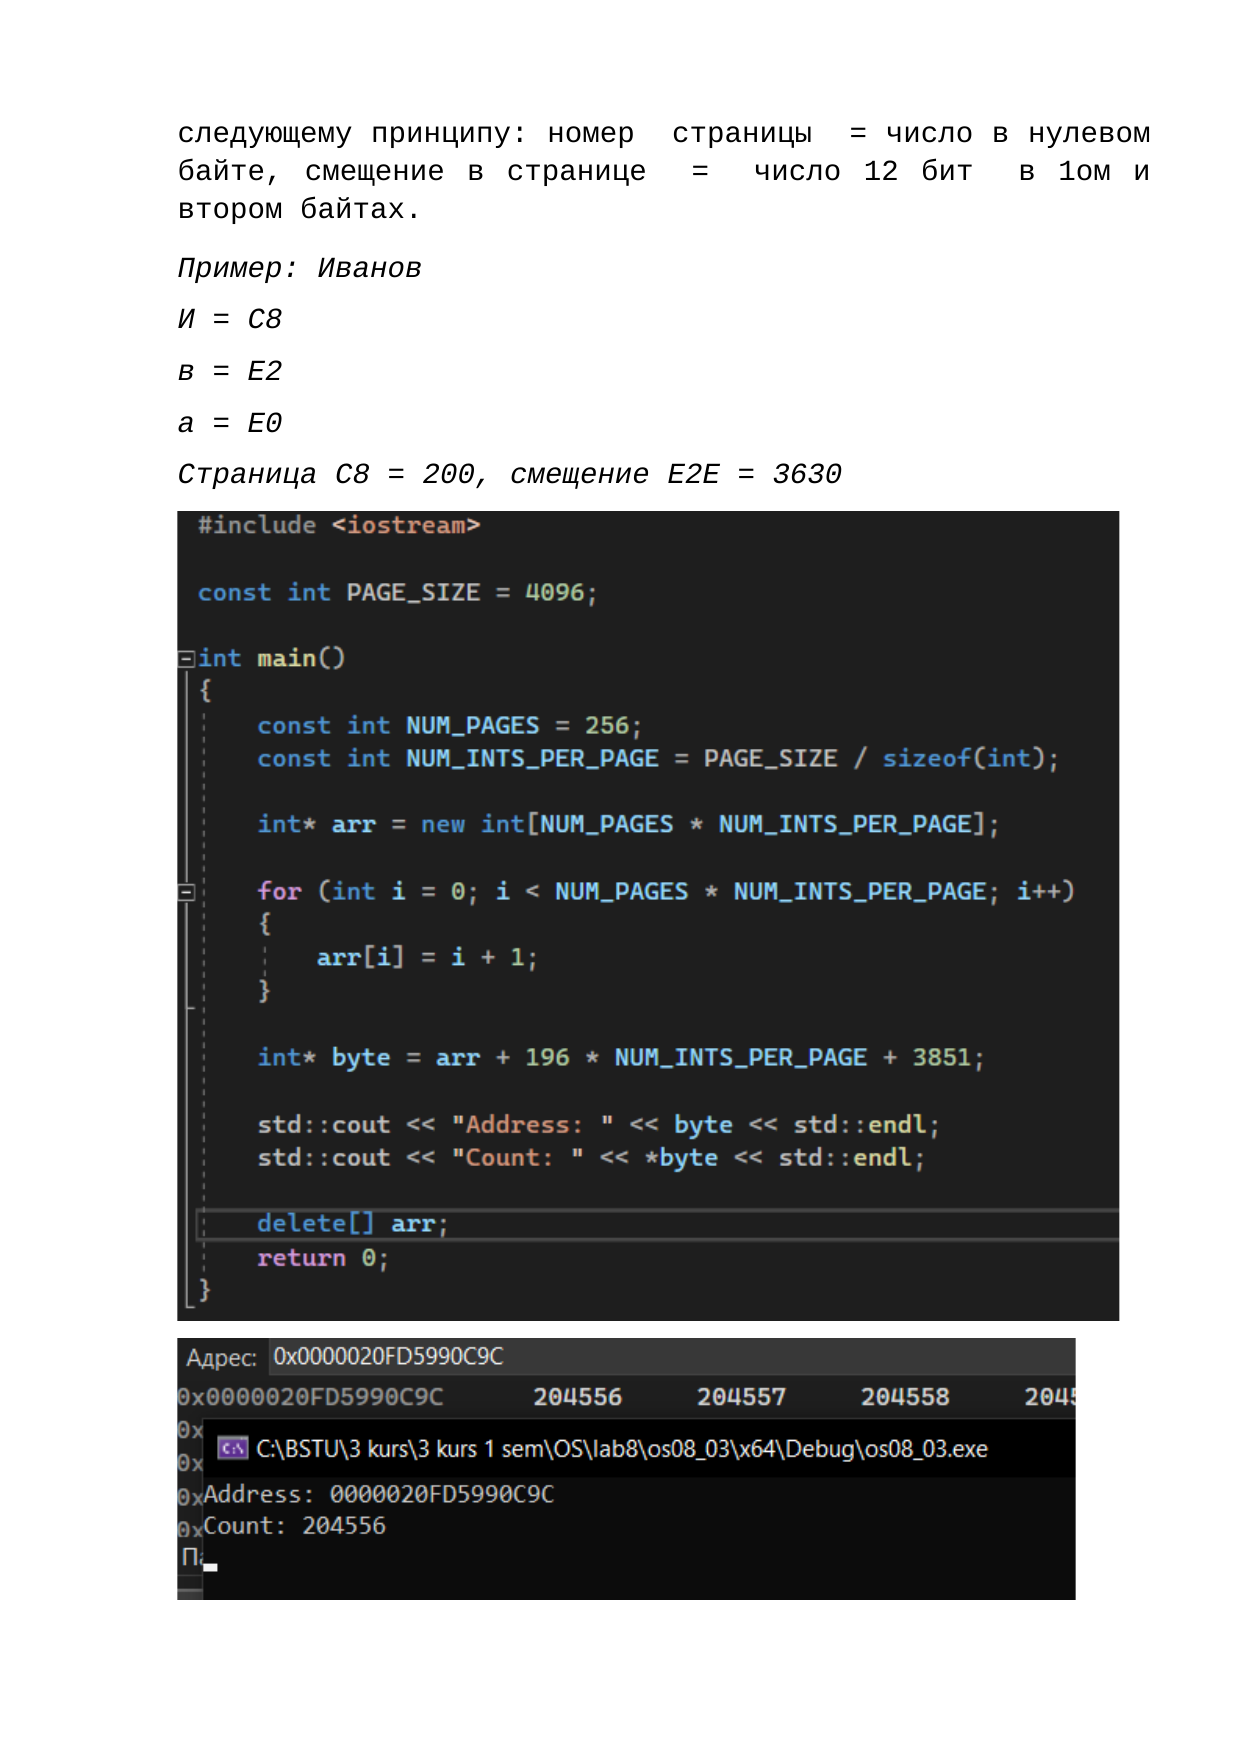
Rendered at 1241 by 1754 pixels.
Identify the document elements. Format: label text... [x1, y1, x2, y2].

text в = E2 [177, 356, 1152, 389]
text Страница C8 = 200, смещение E2E = 3630 [177, 459, 1152, 492]
picture [177, 511, 1120, 1321]
text Пример: Иванов [177, 253, 1152, 286]
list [177, 118, 1152, 227]
text И = C8 [177, 304, 1152, 337]
picture [177, 1338, 1076, 1600]
text а = E0 [177, 408, 1152, 441]
